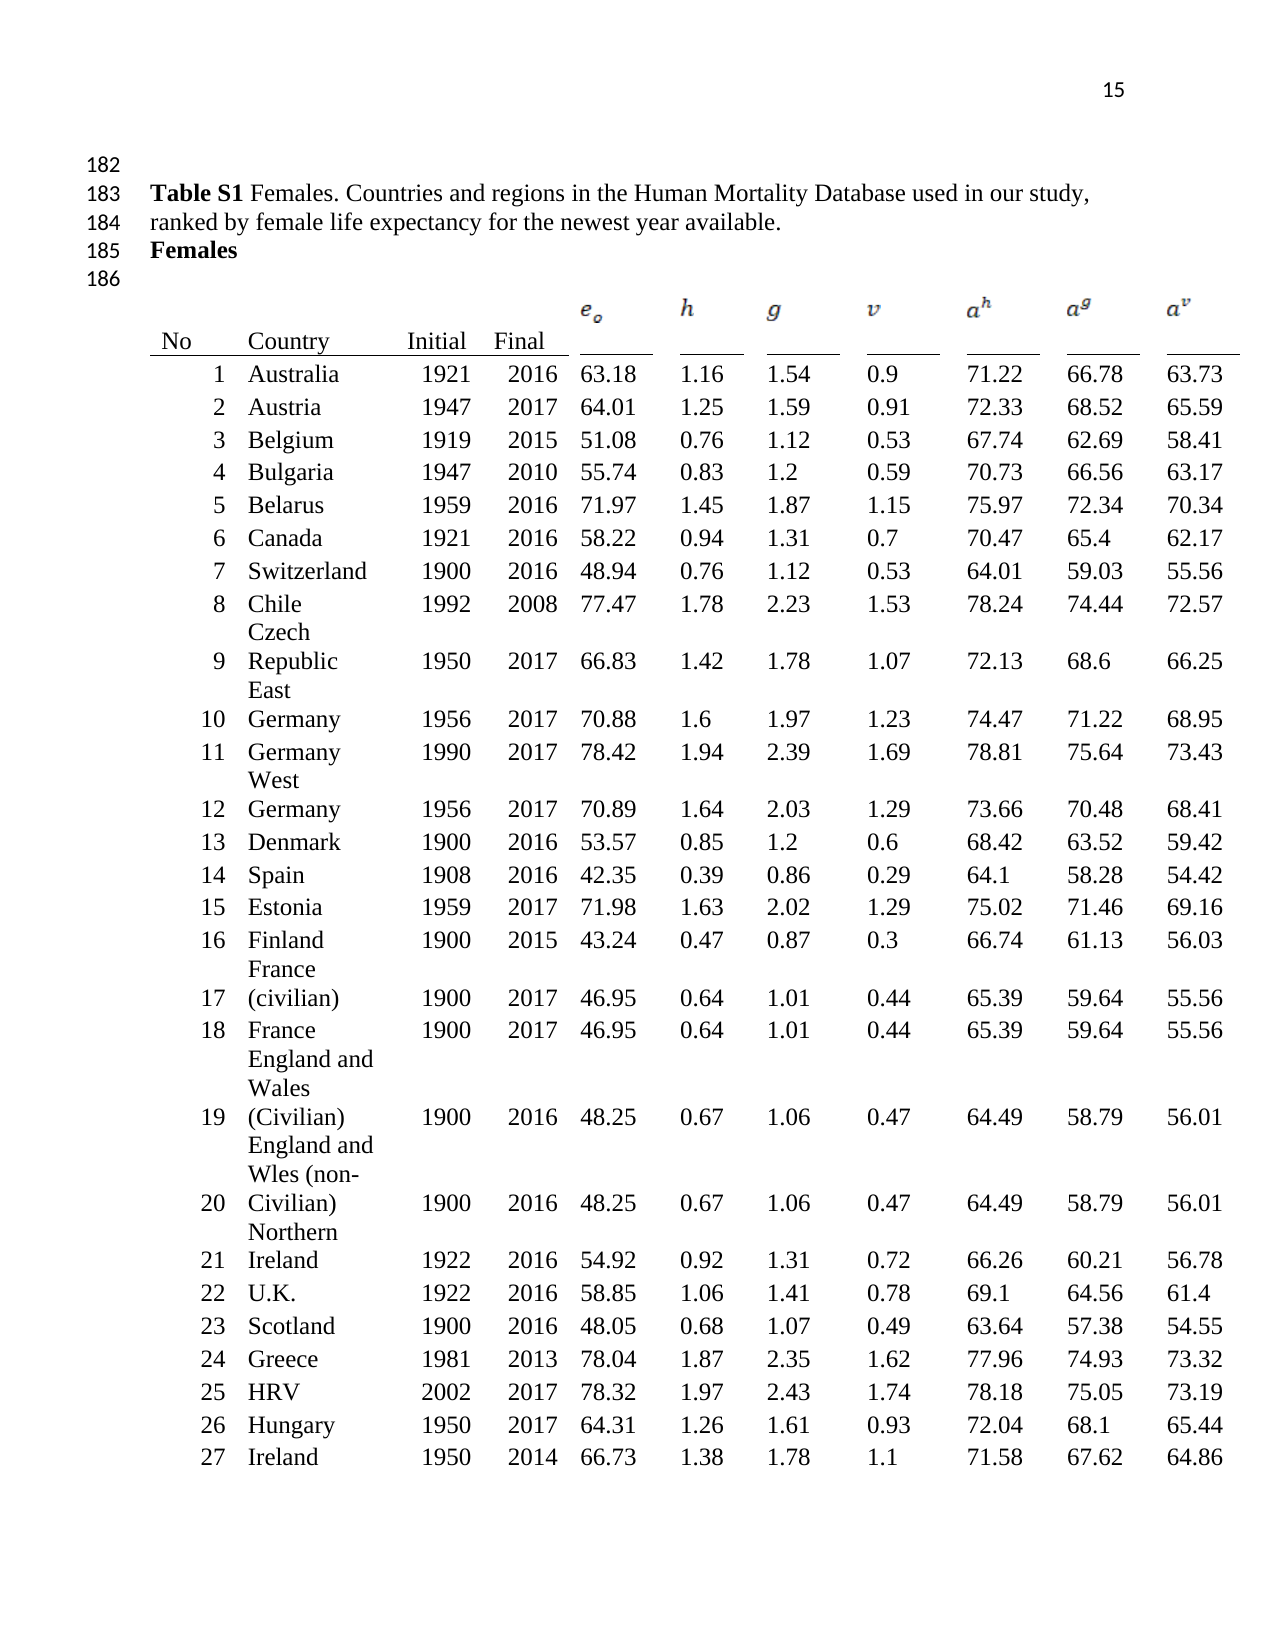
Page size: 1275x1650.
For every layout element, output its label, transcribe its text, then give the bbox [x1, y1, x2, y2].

table_cell 68.52 [1056, 388, 1155, 421]
table_cell 20 [150, 1131, 236, 1217]
table_cell 56.01 [1155, 1044, 1256, 1131]
table_cell 0.53 [856, 421, 955, 453]
table_cell 9 [150, 618, 236, 675]
table_cell 74.93 [1056, 1340, 1155, 1373]
table_cell 1 [150, 356, 236, 388]
table_cell 2015 [482, 421, 569, 453]
table_cell 78.04 [569, 1340, 669, 1373]
table_cell 0.59 [856, 454, 955, 486]
table_cell 1950 [396, 618, 482, 675]
table_header Final [482, 293, 569, 355]
table_cell 0.47 [856, 1044, 955, 1131]
table_cell 53.57 [569, 823, 669, 856]
table_cell 18 [150, 1012, 236, 1044]
table_cell 73.19 [1155, 1373, 1256, 1406]
table_cell 77.96 [955, 1340, 1056, 1373]
table_cell 68.95 [1155, 675, 1256, 732]
table_cell 2.35 [755, 1340, 856, 1373]
table_cell 71.98 [569, 889, 669, 921]
table_cell 74.47 [955, 675, 1056, 732]
table_cell Finland [236, 921, 396, 954]
table_cell 71.97 [569, 486, 669, 519]
table_cell 69.1 [955, 1274, 1056, 1307]
table_cell 22 [150, 1274, 236, 1307]
table_cell 46.95 [569, 954, 669, 1012]
table_cell England and Wales (Civilian) [236, 1044, 396, 1131]
table_cell 66.78 [1056, 355, 1155, 388]
table_cell 1.87 [669, 1340, 755, 1373]
table_cell 1947 [396, 454, 482, 486]
table_cell 0.7 [856, 519, 955, 552]
table_cell 2016 [482, 856, 569, 888]
table_cell 2002 [396, 1373, 482, 1406]
table_cell 1.2 [755, 454, 856, 486]
table_cell Canada [236, 519, 396, 552]
table_cell 70.89 [569, 765, 669, 823]
table_cell 2017 [482, 1406, 569, 1438]
table_cell 1.15 [856, 486, 955, 519]
table_cell 62.17 [1155, 519, 1256, 552]
table_cell 70.47 [955, 519, 1056, 552]
table_cell 2016 [482, 1307, 569, 1340]
table_cell 61.13 [1056, 921, 1155, 954]
table_cell 1.16 [669, 355, 755, 388]
table_cell 0.67 [669, 1131, 755, 1217]
table_cell 2013 [482, 1340, 569, 1373]
table_cell 2017 [482, 675, 569, 732]
table_header No [150, 293, 236, 355]
table_cell 2017 [482, 618, 569, 675]
table_cell East Germany [236, 675, 396, 732]
table_cell 2016 [482, 1274, 569, 1307]
table_cell 54.42 [1155, 856, 1256, 888]
table_cell 1.12 [755, 552, 856, 585]
table_cell 68.41 [1155, 765, 1256, 823]
table_cell 0.85 [669, 823, 755, 856]
table_cell 0.87 [755, 921, 856, 954]
table_cell 65.59 [1155, 388, 1256, 421]
table_cell 54.55 [1155, 1307, 1256, 1340]
table_cell Belarus [236, 486, 396, 519]
table_cell 1.23 [856, 675, 955, 732]
table_cell 66.25 [1155, 618, 1256, 675]
table_cell Ireland [236, 1439, 396, 1471]
table_cell 78.32 [569, 1373, 669, 1406]
table_cell 19 [150, 1044, 236, 1131]
table_cell 7 [150, 552, 236, 585]
table_cell 1.31 [755, 519, 856, 552]
table_cell 1.6 [669, 675, 755, 732]
table_cell 21 [150, 1217, 236, 1274]
table_cell Spain [236, 856, 396, 888]
table_cell France [236, 1012, 396, 1044]
table_cell 0.64 [669, 1012, 755, 1044]
table_cell 54.92 [569, 1217, 669, 1274]
table_cell 1900 [396, 954, 482, 1012]
table_cell 66.83 [569, 618, 669, 675]
table_cell 13 [150, 823, 236, 856]
table_cell 66.73 [569, 1439, 669, 1471]
table_cell 2017 [482, 733, 569, 765]
table_cell 2.03 [755, 765, 856, 823]
table_cell 1.94 [669, 733, 755, 765]
table_cell 1900 [396, 1012, 482, 1044]
table_cell 70.73 [955, 454, 1056, 486]
table_cell 0.83 [669, 454, 755, 486]
table_cell 1.1 [856, 1439, 955, 1471]
table_cell 2008 [482, 585, 569, 617]
table_cell Belgium [236, 421, 396, 453]
table_cell 17 [150, 954, 236, 1012]
table_cell 48.05 [569, 1307, 669, 1340]
table_cell Germany [236, 733, 396, 765]
table_cell 72.34 [1056, 486, 1155, 519]
table_cell 1959 [396, 889, 482, 921]
table_cell 71.22 [955, 355, 1056, 388]
table_cell Switzerland [236, 552, 396, 585]
table_cell 56.78 [1155, 1217, 1256, 1274]
table_cell 1.74 [856, 1373, 955, 1406]
table_cell 27 [150, 1439, 236, 1471]
table_cell 2016 [482, 1217, 569, 1274]
table_cell 1.06 [669, 1274, 755, 1307]
table_cell 63.18 [569, 355, 669, 388]
table_cell 55.74 [569, 454, 669, 486]
table_cell 0.86 [755, 856, 856, 888]
table_cell 1900 [396, 1131, 482, 1217]
table_cell 2016 [482, 519, 569, 552]
table_header Initial [396, 293, 482, 355]
table_cell 1.06 [755, 1131, 856, 1217]
table_cell 68.1 [1056, 1406, 1155, 1438]
table_cell 56.03 [1155, 921, 1256, 954]
picture [766, 293, 783, 323]
table_cell 2.23 [755, 585, 856, 617]
table_cell 70.34 [1155, 486, 1256, 519]
table_cell 42.35 [569, 856, 669, 888]
table_header [856, 293, 955, 355]
table_cell 68.6 [1056, 618, 1155, 675]
table_cell 0.39 [669, 856, 755, 888]
table_cell 58.79 [1056, 1044, 1155, 1131]
table_cell 1900 [396, 552, 482, 585]
table_cell England and Wles (non-Civilian) [236, 1131, 396, 1217]
table_cell 2017 [482, 1012, 569, 1044]
table_cell 1.42 [669, 618, 755, 675]
table_cell 2017 [482, 1373, 569, 1406]
table_cell 72.13 [955, 618, 1056, 675]
table_header Country [236, 293, 396, 355]
table_cell 64.56 [1056, 1274, 1155, 1307]
table_cell 0.78 [856, 1274, 955, 1307]
table_cell 2.39 [755, 733, 856, 765]
table_cell 2017 [482, 954, 569, 1012]
table_cell Scotland [236, 1307, 396, 1340]
table_cell 1.54 [755, 355, 856, 388]
table_cell 59.42 [1155, 823, 1256, 856]
table_cell 0.68 [669, 1307, 755, 1340]
table_cell 61.4 [1155, 1274, 1256, 1307]
table_cell 2016 [482, 552, 569, 585]
table_cell 2.43 [755, 1373, 856, 1406]
table_cell 1956 [396, 675, 482, 732]
table_cell 78.81 [955, 733, 1056, 765]
table_cell 1.59 [755, 388, 856, 421]
table_cell 2016 [482, 823, 569, 856]
table_cell 66.56 [1056, 454, 1155, 486]
table_cell 1.26 [669, 1406, 755, 1438]
table_cell 78.42 [569, 733, 669, 765]
table_cell 65.4 [1056, 519, 1155, 552]
table_cell 1981 [396, 1340, 482, 1373]
text Table S1 Females. Countries and regions in the Human Mortality Database used in our study, ranked by female life expectancy for the newest year available. [150, 178, 1125, 236]
table_cell 0.53 [856, 552, 955, 585]
table_cell 48.25 [569, 1044, 669, 1131]
table_cell 71.46 [1056, 889, 1155, 921]
table_cell 71.22 [1056, 675, 1155, 732]
table_cell 0.47 [856, 1131, 955, 1217]
table_cell 75.05 [1056, 1373, 1155, 1406]
table_cell 48.94 [569, 552, 669, 585]
table_cell 1.78 [755, 618, 856, 675]
table_cell 58.79 [1056, 1131, 1155, 1217]
table_cell 43.24 [569, 921, 669, 954]
table_cell 1992 [396, 585, 482, 617]
table_cell Chile [236, 585, 396, 617]
table_cell 0.49 [856, 1307, 955, 1340]
table_cell 11 [150, 733, 236, 765]
table_cell 58.85 [569, 1274, 669, 1307]
table_cell 72.57 [1155, 585, 1256, 617]
table_cell Hungary [236, 1406, 396, 1438]
table_cell 14 [150, 856, 236, 888]
table_cell 74.44 [1056, 585, 1155, 617]
table_cell 68.42 [955, 823, 1056, 856]
table_cell France (civilian) [236, 954, 396, 1012]
table_cell 64.01 [955, 552, 1056, 585]
table_cell Austria [236, 388, 396, 421]
table_header [569, 293, 669, 355]
table_cell 1.07 [755, 1307, 856, 1340]
table_cell 1.2 [755, 823, 856, 856]
table_cell 1.29 [856, 889, 955, 921]
table_cell 0.29 [856, 856, 955, 888]
table_cell 60.21 [1056, 1217, 1155, 1274]
table_cell 63.52 [1056, 823, 1155, 856]
table_cell 1.01 [755, 1012, 856, 1044]
table_cell 66.26 [955, 1217, 1056, 1274]
table_cell 2010 [482, 454, 569, 486]
table_cell 64.31 [569, 1406, 669, 1438]
table_cell 1.31 [755, 1217, 856, 1274]
table_cell 59.64 [1056, 1012, 1155, 1044]
table_cell 1.45 [669, 486, 755, 519]
table_cell 1956 [396, 765, 482, 823]
table_cell 0.44 [856, 1012, 955, 1044]
table_cell 1900 [396, 1044, 482, 1131]
table_cell 1.62 [856, 1340, 955, 1373]
table_cell 0.72 [856, 1217, 955, 1274]
table_cell 63.17 [1155, 454, 1256, 486]
table_cell 1.97 [755, 675, 856, 732]
table_cell 66.74 [955, 921, 1056, 954]
table_cell 1.29 [856, 765, 955, 823]
table_cell 72.04 [955, 1406, 1056, 1438]
table_cell 1959 [396, 486, 482, 519]
table_cell 64.01 [569, 388, 669, 421]
table_cell HRV [236, 1373, 396, 1406]
picture [1066, 293, 1095, 323]
table_header [1056, 293, 1155, 355]
table_cell 56.01 [1155, 1131, 1256, 1217]
table_cell 0.76 [669, 421, 755, 453]
table_cell 1.63 [669, 889, 755, 921]
table_cell 77.47 [569, 585, 669, 617]
table_cell 63.64 [955, 1307, 1056, 1340]
table_cell 75.02 [955, 889, 1056, 921]
table_cell 25 [150, 1373, 236, 1406]
table_cell 57.38 [1056, 1307, 1155, 1340]
table_cell 1.06 [755, 1044, 856, 1131]
table_cell 1.64 [669, 765, 755, 823]
table_cell 59.03 [1056, 552, 1155, 585]
picture [1166, 293, 1194, 323]
table_cell 1950 [396, 1406, 482, 1438]
table_cell 12 [150, 765, 236, 823]
table_cell Greece [236, 1340, 396, 1373]
picture [680, 293, 694, 323]
table_cell 1950 [396, 1439, 482, 1471]
picture [966, 293, 994, 323]
table_cell 0.91 [856, 388, 955, 421]
table_cell 1922 [396, 1274, 482, 1307]
table_cell 2016 [482, 1044, 569, 1131]
table_cell 23 [150, 1307, 236, 1340]
table_cell 0.3 [856, 921, 955, 954]
table_cell Estonia [236, 889, 396, 921]
table_cell West Germany [236, 765, 396, 823]
table_cell 73.43 [1155, 733, 1256, 765]
table_cell 0.92 [669, 1217, 755, 1274]
table_header [955, 293, 1056, 355]
table_cell 2 [150, 388, 236, 421]
picture [580, 293, 604, 323]
table_cell 1900 [396, 921, 482, 954]
table_cell 64.1 [955, 856, 1056, 888]
table_cell 70.88 [569, 675, 669, 732]
table_cell U.K. [236, 1274, 396, 1307]
table_cell 65.39 [955, 1012, 1056, 1044]
table_cell 1.78 [669, 585, 755, 617]
table_cell 2014 [482, 1439, 569, 1471]
table_cell 2.02 [755, 889, 856, 921]
table_cell 51.08 [569, 421, 669, 453]
table_cell 71.58 [955, 1439, 1056, 1471]
table_cell 1990 [396, 733, 482, 765]
picture [866, 293, 881, 323]
table_cell 1.53 [856, 585, 955, 617]
table_cell 2016 [482, 1131, 569, 1217]
table_cell 72.33 [955, 388, 1056, 421]
table_cell 78.18 [955, 1373, 1056, 1406]
table_cell 1.87 [755, 486, 856, 519]
table_cell 48.25 [569, 1131, 669, 1217]
table_cell Northern Ireland [236, 1217, 396, 1274]
table_cell 75.97 [955, 486, 1056, 519]
table_cell 0.9 [856, 355, 955, 388]
table_cell 5 [150, 486, 236, 519]
table_cell 63.73 [1155, 355, 1256, 388]
table_cell 0.6 [856, 823, 955, 856]
table_cell 1.69 [856, 733, 955, 765]
table_header [669, 293, 755, 355]
table_cell 58.28 [1056, 856, 1155, 888]
table_cell Denmark [236, 823, 396, 856]
table_cell 1.25 [669, 388, 755, 421]
table_cell 69.16 [1155, 889, 1256, 921]
table_cell 1.97 [669, 1373, 755, 1406]
table_cell 78.24 [955, 585, 1056, 617]
table_cell 1900 [396, 823, 482, 856]
table_cell 62.69 [1056, 421, 1155, 453]
table_cell 1919 [396, 421, 482, 453]
table_cell 64.49 [955, 1044, 1056, 1131]
table_cell 2016 [482, 486, 569, 519]
table_cell 4 [150, 454, 236, 486]
table_cell 10 [150, 675, 236, 732]
table_cell 0.67 [669, 1044, 755, 1131]
table_cell 0.93 [856, 1406, 955, 1438]
table_cell 8 [150, 585, 236, 617]
table_cell 0.44 [856, 954, 955, 1012]
table_cell 2017 [482, 889, 569, 921]
table_cell 1947 [396, 388, 482, 421]
table_cell 0.47 [669, 921, 755, 954]
table_cell 73.32 [1155, 1340, 1256, 1373]
table_cell 1.78 [755, 1439, 856, 1471]
table_cell 1.01 [755, 954, 856, 1012]
table_cell 73.66 [955, 765, 1056, 823]
table_cell Bulgaria [236, 454, 396, 486]
table_cell 0.76 [669, 552, 755, 585]
table_cell 58.22 [569, 519, 669, 552]
table_cell 1.12 [755, 421, 856, 453]
table_cell 1.07 [856, 618, 955, 675]
table_cell 55.56 [1155, 552, 1256, 585]
table_cell 6 [150, 519, 236, 552]
table_cell Australia [236, 356, 396, 388]
table_cell 1900 [396, 1307, 482, 1340]
table_cell 0.64 [669, 954, 755, 1012]
table_cell 26 [150, 1406, 236, 1438]
table_header [755, 293, 856, 355]
table_cell 2017 [482, 765, 569, 823]
table_cell 15 [150, 889, 236, 921]
text Females [150, 236, 1125, 264]
table_cell 59.64 [1056, 954, 1155, 1012]
table_cell 2017 [482, 388, 569, 421]
table_cell 24 [150, 1340, 236, 1373]
table_cell 2016 [482, 356, 569, 388]
table_cell 1908 [396, 856, 482, 888]
table_cell 64.49 [955, 1131, 1056, 1217]
table_cell 46.95 [569, 1012, 669, 1044]
table_cell 67.74 [955, 421, 1056, 453]
table_cell 1.61 [755, 1406, 856, 1438]
table_cell 0.94 [669, 519, 755, 552]
table_cell 75.64 [1056, 733, 1155, 765]
table_cell 67.62 [1056, 1439, 1155, 1471]
table_cell 1921 [396, 519, 482, 552]
table_cell 2015 [482, 921, 569, 954]
table_cell 55.56 [1155, 954, 1256, 1012]
table_cell 70.48 [1056, 765, 1155, 823]
table_cell 1.38 [669, 1439, 755, 1471]
table_cell 58.41 [1155, 421, 1256, 453]
table_cell 3 [150, 421, 236, 453]
table_cell Czech Republic [236, 618, 396, 675]
table_cell 1.41 [755, 1274, 856, 1307]
table_header [1155, 293, 1256, 355]
table_cell 1922 [396, 1217, 482, 1274]
table_cell 64.86 [1155, 1439, 1256, 1471]
table_cell 1921 [396, 356, 482, 388]
table_cell 55.56 [1155, 1012, 1256, 1044]
table_cell 65.39 [955, 954, 1056, 1012]
table_cell 65.44 [1155, 1406, 1256, 1438]
table_cell 16 [150, 921, 236, 954]
